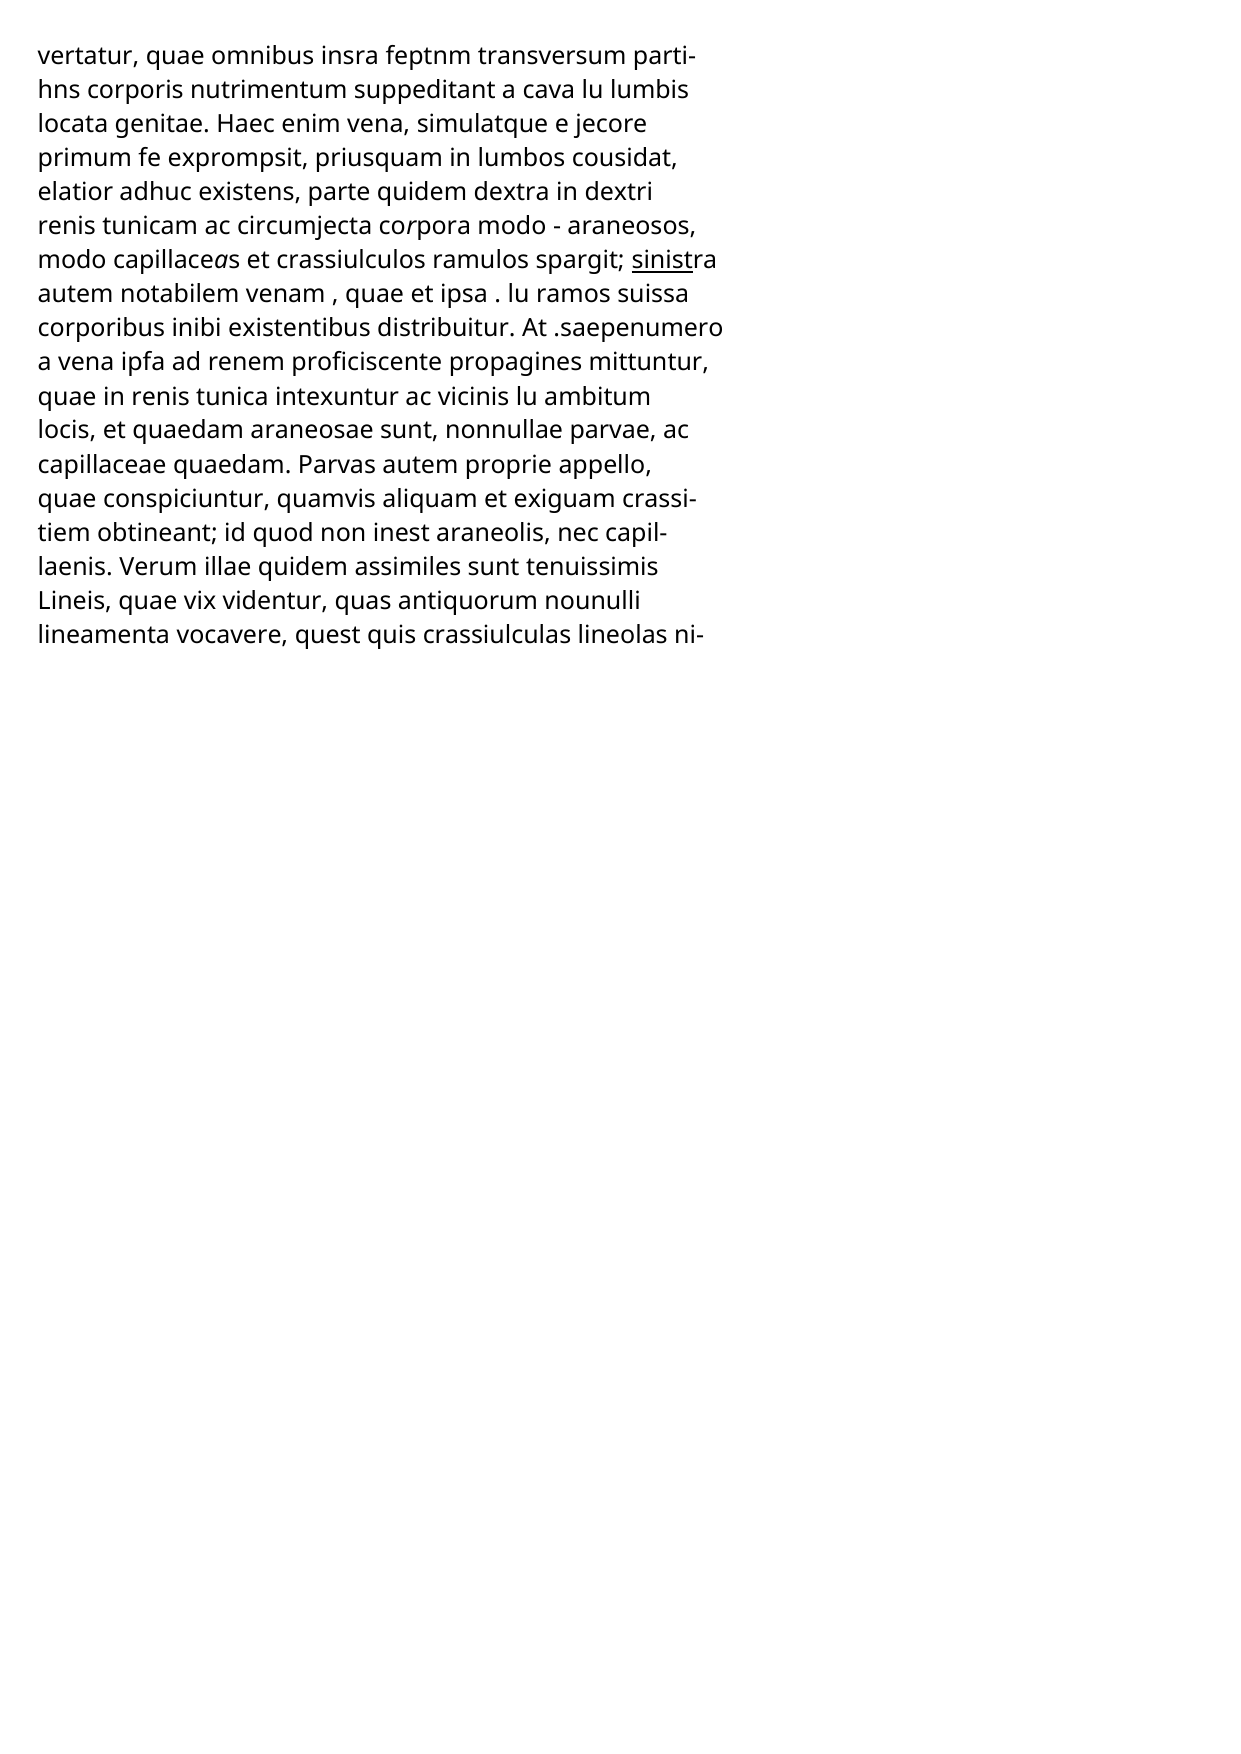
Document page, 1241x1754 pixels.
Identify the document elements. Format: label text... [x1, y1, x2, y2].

text vertatur, quae omnibus insra feptnm transversum parti- hns corporis nutrimentum suppeditant a cava lu lumbis locata genitae. Haec enim vena, simulatque e jecore primum fe exprompsit, priusquam in lumbos cousidat, elatior adhuc existens, parte quidem dextra in dextri renis tunicam ac circumjecta corpora modo - araneosos, modo capillaceas et crassiulculos ramulos spargit; sinistra autem notabilem venam , quae et ipsa . lu ramos suissa corporibus inibi existentibus distribuitur. At .saepenumero a vena ipfa ad renem proficiscente propagines mittuntur, quae in renis tunica intexuntur ac vicinis lu ambitum locis, et quaedam araneosae sunt, nonnullae parvae, ac capillaceae quaedam. Parvas autem proprie appello, quae conspiciuntur, quamvis aliquam et exiguam crassi- tiem obtineant; id quod non inest araneolis, nec capil- laenis. Verum illae quidem assimiles sunt tenuissimis Lineis, quae vix videntur, quas antiquorum nounulli lineamenta vocavere, quest quis crassiulculas lineolas ni- [37, 37, 1203, 651]
